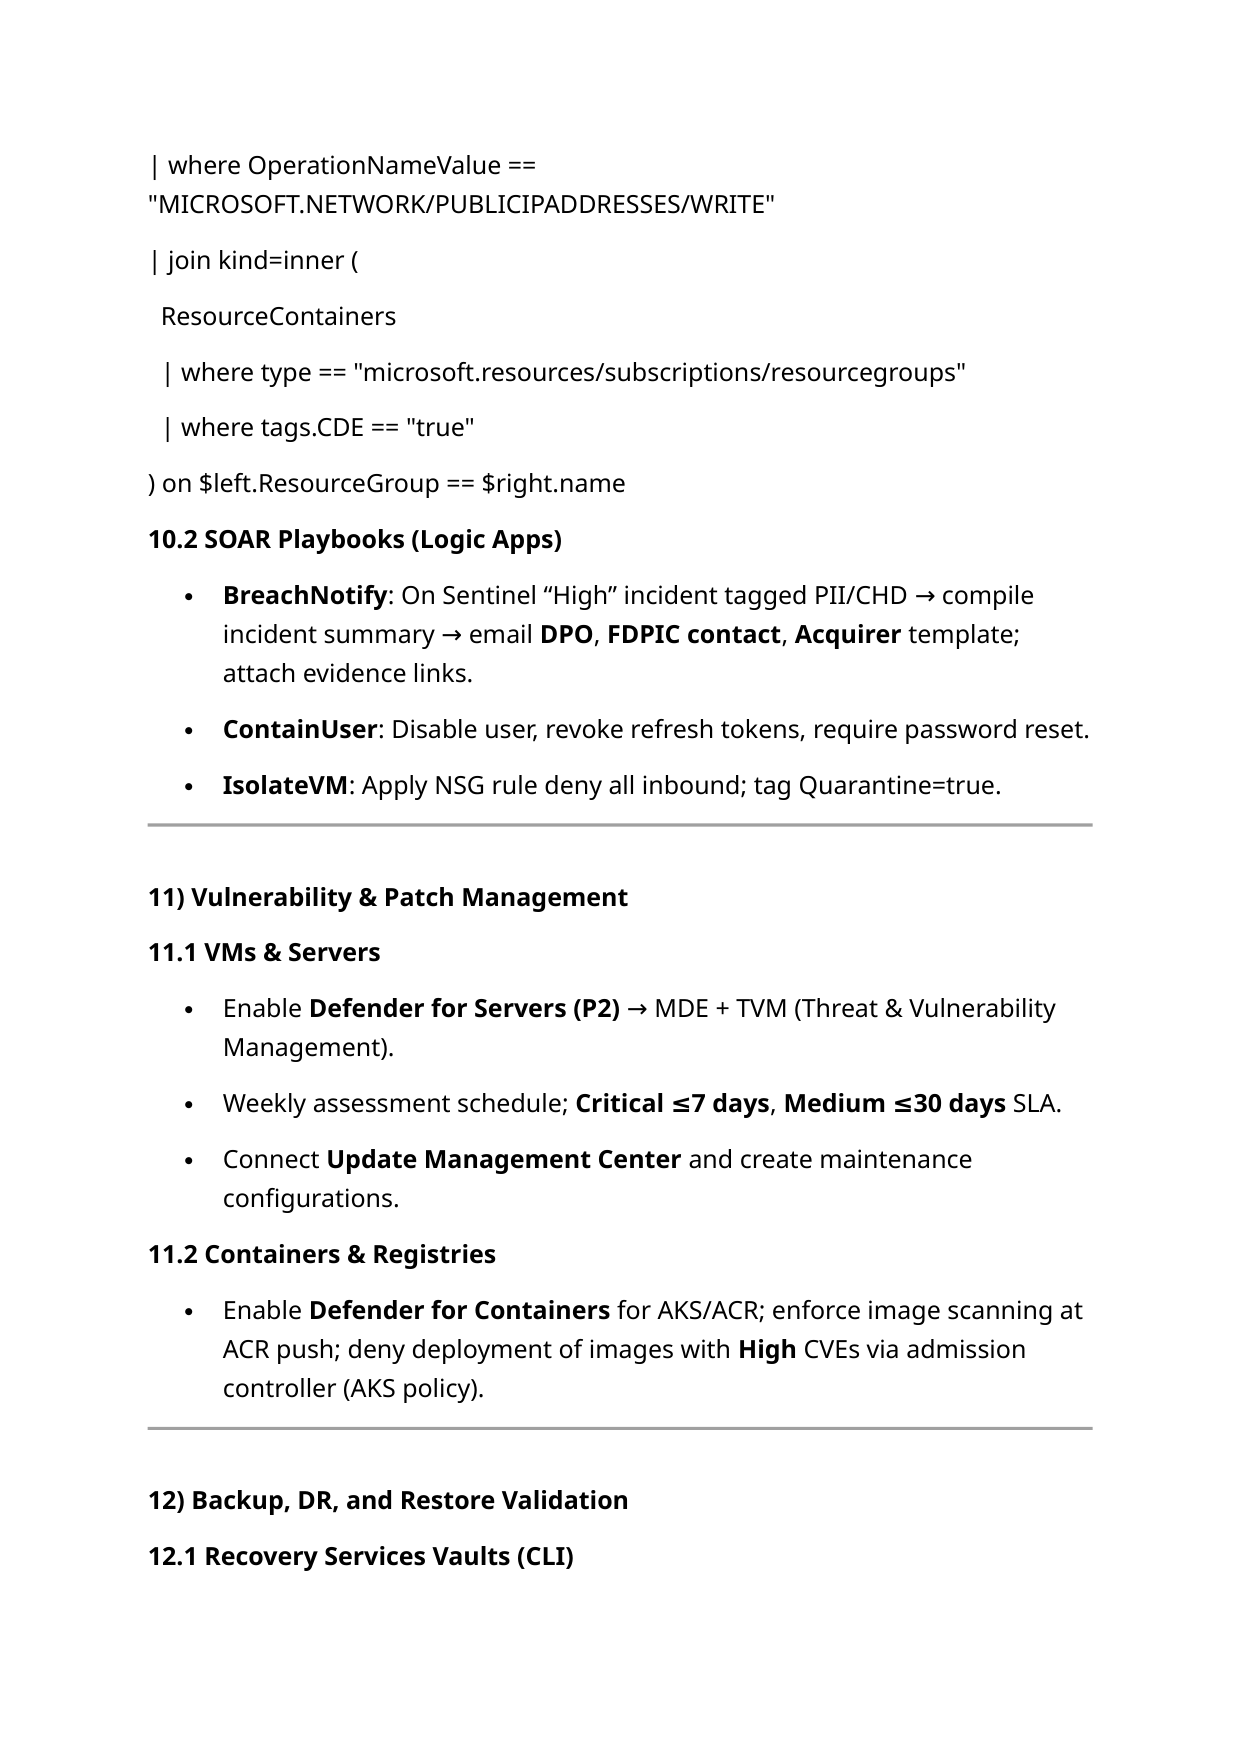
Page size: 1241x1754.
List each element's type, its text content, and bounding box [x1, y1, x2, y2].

list ContainUser: Disable user, revoke refresh tokens, require password reset. [185, 712, 1093, 746]
text 12.1 Recovery Services Vaults (CLI) [148, 1538, 1093, 1572]
text 10.2 SOAR Playbooks (Logic Apps) [148, 522, 1093, 556]
list Enable Defender for Servers (P2) → MDE + TVM (Threat & Vulnerability Management). [185, 991, 1093, 1064]
text | where tags.CDE == "true" [148, 410, 1093, 444]
text 11.1 VMs & Servers [148, 935, 1093, 969]
text ResourceContainers [148, 298, 1093, 332]
text 11.2 Containers & Registries [148, 1237, 1093, 1271]
text | where OperationNameValue == "MICROSOFT.NETWORK/PUBLICIPADDRESSES/WRITE" [148, 148, 1093, 221]
list Weekly assessment schedule; Critical ≤7 days, Medium ≤30 days SLA. [185, 1086, 1093, 1120]
text 12) Backup, DR, and Restore Validation [148, 1483, 1093, 1517]
list BreachNotify: On Sentinel “High” incident tagged PII/CHD → compile incident summary → email DPO, FDPIC contact, Acquirer template; attach evidence links. [185, 578, 1093, 690]
list IsolateVM: Apply NSG rule deny all inbound; tag Quarantine=true. [185, 768, 1093, 802]
list Connect Update Management Center and create maintenance configurations. [185, 1142, 1093, 1215]
text ) on $left.ResourceGroup == $right.name [148, 466, 1093, 500]
text | join kind=inner ( [148, 243, 1093, 277]
list Enable Defender for Containers for AKS/ACR; enforce image scanning at ACR push; deny deployment of images with High CVEs via admission controller (AKS policy). [185, 1293, 1093, 1405]
text 11) Vulnerability & Patch Management [148, 879, 1093, 913]
text | where type == "microsoft.resources/subscriptions/resourcegroups" [148, 354, 1093, 388]
